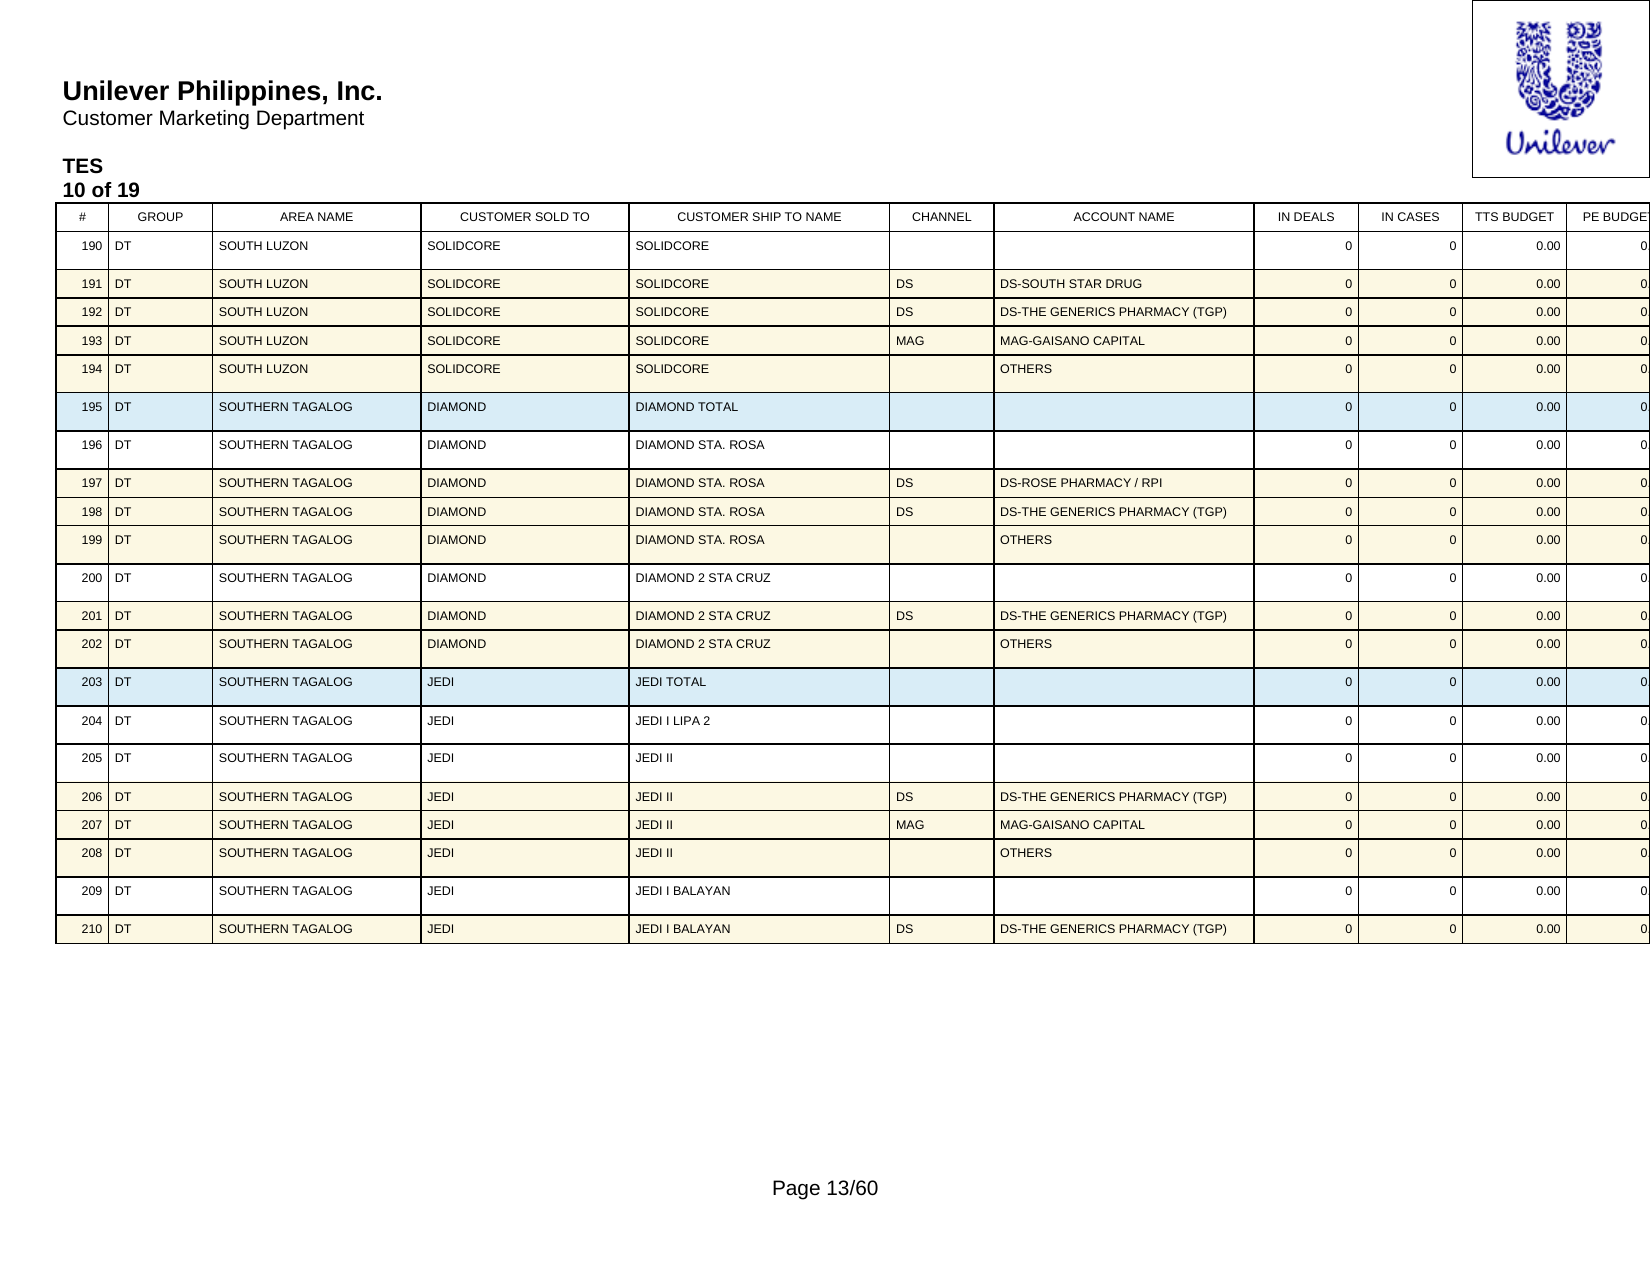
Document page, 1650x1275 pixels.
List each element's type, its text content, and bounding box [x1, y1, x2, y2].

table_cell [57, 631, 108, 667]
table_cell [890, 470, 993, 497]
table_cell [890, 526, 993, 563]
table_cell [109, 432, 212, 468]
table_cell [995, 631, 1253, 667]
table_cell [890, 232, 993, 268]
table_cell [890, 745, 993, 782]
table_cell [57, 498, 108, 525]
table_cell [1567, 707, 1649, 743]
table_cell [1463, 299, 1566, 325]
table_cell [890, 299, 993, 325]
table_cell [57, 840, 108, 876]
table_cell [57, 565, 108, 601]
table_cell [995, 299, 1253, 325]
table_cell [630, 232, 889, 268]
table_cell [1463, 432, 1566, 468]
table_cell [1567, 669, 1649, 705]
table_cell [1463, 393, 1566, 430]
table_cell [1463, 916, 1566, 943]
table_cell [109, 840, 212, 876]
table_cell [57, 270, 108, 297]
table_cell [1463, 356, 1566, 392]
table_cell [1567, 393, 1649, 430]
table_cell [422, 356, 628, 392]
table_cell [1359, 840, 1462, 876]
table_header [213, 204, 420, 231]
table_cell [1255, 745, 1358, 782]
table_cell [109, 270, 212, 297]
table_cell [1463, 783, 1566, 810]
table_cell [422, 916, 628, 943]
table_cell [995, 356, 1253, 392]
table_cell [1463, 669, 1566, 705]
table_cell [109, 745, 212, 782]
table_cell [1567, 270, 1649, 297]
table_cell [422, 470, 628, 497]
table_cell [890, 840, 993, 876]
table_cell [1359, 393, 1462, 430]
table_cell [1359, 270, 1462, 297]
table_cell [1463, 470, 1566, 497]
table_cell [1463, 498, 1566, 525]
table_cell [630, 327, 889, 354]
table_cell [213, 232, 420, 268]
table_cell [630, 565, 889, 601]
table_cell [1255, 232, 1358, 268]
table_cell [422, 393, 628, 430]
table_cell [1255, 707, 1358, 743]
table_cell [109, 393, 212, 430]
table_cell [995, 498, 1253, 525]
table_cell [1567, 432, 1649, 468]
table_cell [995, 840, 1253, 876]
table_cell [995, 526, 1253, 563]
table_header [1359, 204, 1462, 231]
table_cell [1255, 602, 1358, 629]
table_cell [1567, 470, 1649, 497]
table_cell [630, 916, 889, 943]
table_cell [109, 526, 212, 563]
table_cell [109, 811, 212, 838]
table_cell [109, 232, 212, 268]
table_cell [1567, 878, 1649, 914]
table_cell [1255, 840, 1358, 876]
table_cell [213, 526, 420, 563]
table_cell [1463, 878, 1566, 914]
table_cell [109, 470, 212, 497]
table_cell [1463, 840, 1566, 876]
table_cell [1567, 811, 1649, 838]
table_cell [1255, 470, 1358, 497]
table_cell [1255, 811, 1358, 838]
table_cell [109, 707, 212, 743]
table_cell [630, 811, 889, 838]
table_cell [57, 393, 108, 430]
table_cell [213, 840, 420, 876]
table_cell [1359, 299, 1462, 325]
text 10 of 19 [62, 178, 1587, 202]
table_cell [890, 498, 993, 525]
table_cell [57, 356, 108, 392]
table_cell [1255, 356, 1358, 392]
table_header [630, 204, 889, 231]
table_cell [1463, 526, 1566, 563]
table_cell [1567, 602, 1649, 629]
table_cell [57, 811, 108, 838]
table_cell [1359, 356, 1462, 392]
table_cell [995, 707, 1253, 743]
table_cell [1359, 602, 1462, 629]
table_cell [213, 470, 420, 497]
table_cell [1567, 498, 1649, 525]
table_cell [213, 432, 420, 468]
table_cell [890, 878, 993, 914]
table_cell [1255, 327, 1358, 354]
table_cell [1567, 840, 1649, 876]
table_header # [57, 204, 108, 231]
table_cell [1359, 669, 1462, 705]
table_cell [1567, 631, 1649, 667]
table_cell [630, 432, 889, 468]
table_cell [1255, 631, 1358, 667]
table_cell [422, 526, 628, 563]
text TES [62, 154, 1587, 178]
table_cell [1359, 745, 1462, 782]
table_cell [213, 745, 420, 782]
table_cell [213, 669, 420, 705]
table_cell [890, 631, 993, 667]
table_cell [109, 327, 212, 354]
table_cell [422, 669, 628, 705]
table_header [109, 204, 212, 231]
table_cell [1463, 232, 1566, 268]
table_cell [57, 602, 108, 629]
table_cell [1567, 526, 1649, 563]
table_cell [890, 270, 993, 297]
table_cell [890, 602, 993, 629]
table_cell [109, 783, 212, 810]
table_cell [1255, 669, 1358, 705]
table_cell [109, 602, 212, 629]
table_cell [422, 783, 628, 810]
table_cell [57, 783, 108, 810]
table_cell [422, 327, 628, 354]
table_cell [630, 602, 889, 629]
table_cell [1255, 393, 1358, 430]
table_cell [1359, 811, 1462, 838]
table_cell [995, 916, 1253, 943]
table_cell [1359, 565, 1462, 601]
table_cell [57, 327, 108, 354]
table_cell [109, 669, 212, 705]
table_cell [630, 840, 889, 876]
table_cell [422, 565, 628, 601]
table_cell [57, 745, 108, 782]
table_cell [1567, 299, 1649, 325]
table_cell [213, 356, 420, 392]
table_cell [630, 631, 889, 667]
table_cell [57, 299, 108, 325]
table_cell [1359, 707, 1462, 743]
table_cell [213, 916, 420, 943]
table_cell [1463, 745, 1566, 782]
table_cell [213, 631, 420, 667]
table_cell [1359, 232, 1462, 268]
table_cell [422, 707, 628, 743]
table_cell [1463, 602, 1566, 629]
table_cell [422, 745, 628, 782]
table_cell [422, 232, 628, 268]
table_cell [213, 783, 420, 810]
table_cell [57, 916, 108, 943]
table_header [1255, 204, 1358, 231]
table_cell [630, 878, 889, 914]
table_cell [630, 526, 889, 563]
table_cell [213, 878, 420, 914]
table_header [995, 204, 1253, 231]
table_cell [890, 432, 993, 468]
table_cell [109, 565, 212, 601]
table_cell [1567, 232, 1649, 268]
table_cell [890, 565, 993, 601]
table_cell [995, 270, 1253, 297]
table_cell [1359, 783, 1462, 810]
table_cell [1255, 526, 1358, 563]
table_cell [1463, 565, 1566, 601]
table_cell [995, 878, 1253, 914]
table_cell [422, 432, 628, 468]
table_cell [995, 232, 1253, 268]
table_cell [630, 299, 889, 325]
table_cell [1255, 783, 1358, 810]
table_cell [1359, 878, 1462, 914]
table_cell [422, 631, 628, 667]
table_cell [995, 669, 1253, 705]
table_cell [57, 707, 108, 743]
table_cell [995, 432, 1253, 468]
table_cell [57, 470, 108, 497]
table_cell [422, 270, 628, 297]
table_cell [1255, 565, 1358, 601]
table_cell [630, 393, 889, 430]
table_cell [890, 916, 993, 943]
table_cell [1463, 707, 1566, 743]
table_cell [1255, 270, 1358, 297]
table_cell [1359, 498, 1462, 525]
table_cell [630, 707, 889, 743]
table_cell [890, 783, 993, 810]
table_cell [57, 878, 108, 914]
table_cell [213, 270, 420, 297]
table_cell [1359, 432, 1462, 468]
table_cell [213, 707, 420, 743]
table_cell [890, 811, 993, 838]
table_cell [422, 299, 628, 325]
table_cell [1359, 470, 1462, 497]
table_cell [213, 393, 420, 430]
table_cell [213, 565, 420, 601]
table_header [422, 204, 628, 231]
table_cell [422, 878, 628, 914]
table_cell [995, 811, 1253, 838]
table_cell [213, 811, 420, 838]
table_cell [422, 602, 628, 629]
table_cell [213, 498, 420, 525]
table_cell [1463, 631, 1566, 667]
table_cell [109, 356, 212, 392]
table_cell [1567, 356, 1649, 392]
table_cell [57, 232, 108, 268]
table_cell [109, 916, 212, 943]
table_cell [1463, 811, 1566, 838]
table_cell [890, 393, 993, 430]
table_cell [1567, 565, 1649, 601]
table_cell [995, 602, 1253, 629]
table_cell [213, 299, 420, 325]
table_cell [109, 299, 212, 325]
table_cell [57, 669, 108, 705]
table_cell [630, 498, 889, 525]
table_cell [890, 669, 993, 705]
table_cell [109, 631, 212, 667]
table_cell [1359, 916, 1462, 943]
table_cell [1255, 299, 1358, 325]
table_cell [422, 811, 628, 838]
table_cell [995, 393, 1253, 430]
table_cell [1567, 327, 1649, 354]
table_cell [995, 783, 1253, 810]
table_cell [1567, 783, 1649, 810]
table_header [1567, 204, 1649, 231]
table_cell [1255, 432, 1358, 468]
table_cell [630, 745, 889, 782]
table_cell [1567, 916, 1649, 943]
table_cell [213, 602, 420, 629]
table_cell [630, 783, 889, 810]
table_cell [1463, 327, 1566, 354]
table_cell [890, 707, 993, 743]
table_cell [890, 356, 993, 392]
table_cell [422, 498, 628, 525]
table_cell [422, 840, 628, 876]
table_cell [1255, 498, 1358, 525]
picture [1473, 1, 1649, 177]
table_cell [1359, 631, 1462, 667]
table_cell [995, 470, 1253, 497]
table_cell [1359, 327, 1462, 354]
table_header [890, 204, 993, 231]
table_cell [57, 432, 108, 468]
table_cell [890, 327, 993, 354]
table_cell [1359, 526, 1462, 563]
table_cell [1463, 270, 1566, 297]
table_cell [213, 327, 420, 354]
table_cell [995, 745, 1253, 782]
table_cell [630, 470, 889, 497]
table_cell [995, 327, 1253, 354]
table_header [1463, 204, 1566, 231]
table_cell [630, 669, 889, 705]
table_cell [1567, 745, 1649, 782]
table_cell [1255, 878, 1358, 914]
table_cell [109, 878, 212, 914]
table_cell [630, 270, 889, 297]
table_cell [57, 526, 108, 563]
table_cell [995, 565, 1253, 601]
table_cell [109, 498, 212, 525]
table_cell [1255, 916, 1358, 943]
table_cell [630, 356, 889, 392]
